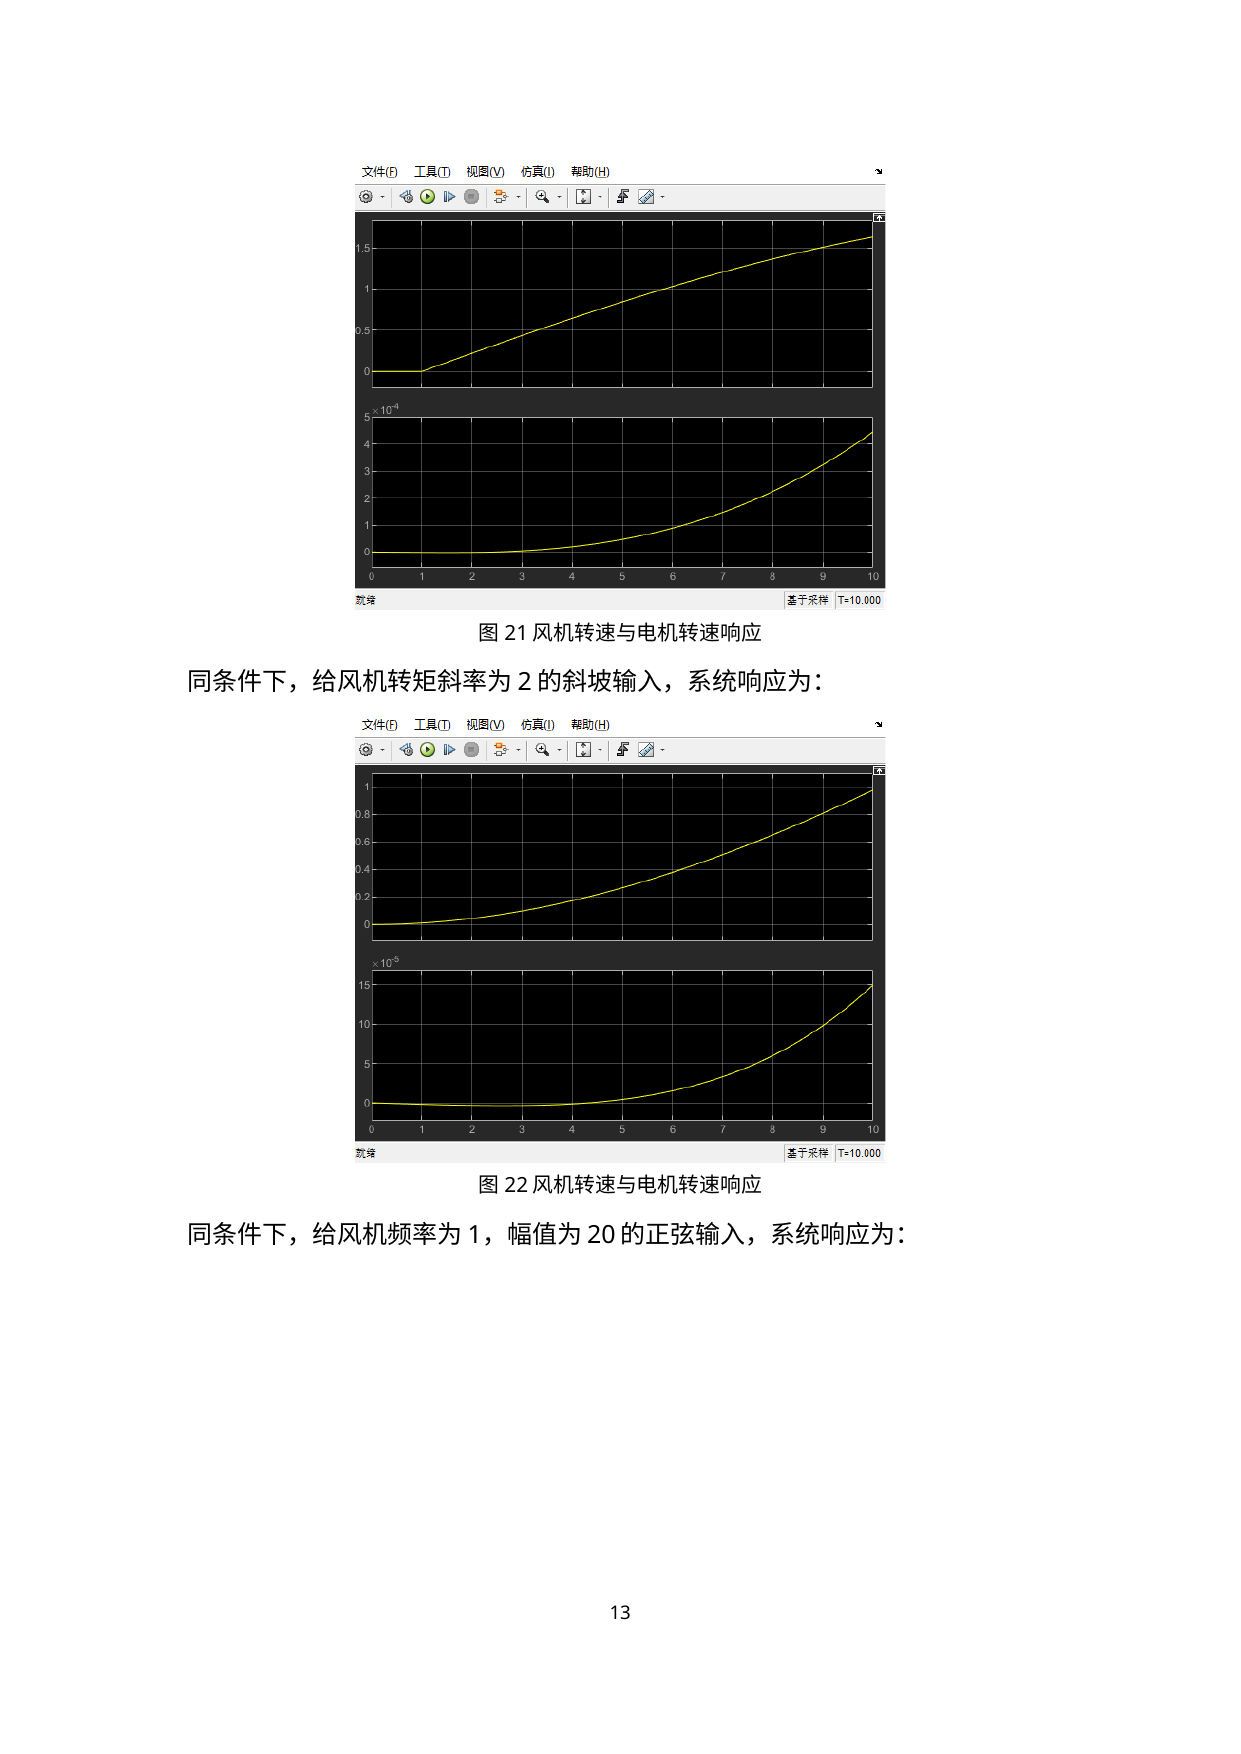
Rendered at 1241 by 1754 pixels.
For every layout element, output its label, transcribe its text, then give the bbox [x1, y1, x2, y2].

picture [355, 712, 886, 1163]
text 同条件下，给风机频率为1，幅值为20的正弦输入，系统响应为： [187, 1200, 1053, 1265]
text 同条件下，给风机转矩斜率为2的斜坡输入，系统响应为： [187, 647, 1053, 712]
text 图 21 风机转速与电机转速响应 [187, 615, 1053, 647]
text 图 22 风机转速与电机转速响应 [187, 1167, 1053, 1200]
picture [355, 159, 886, 610]
